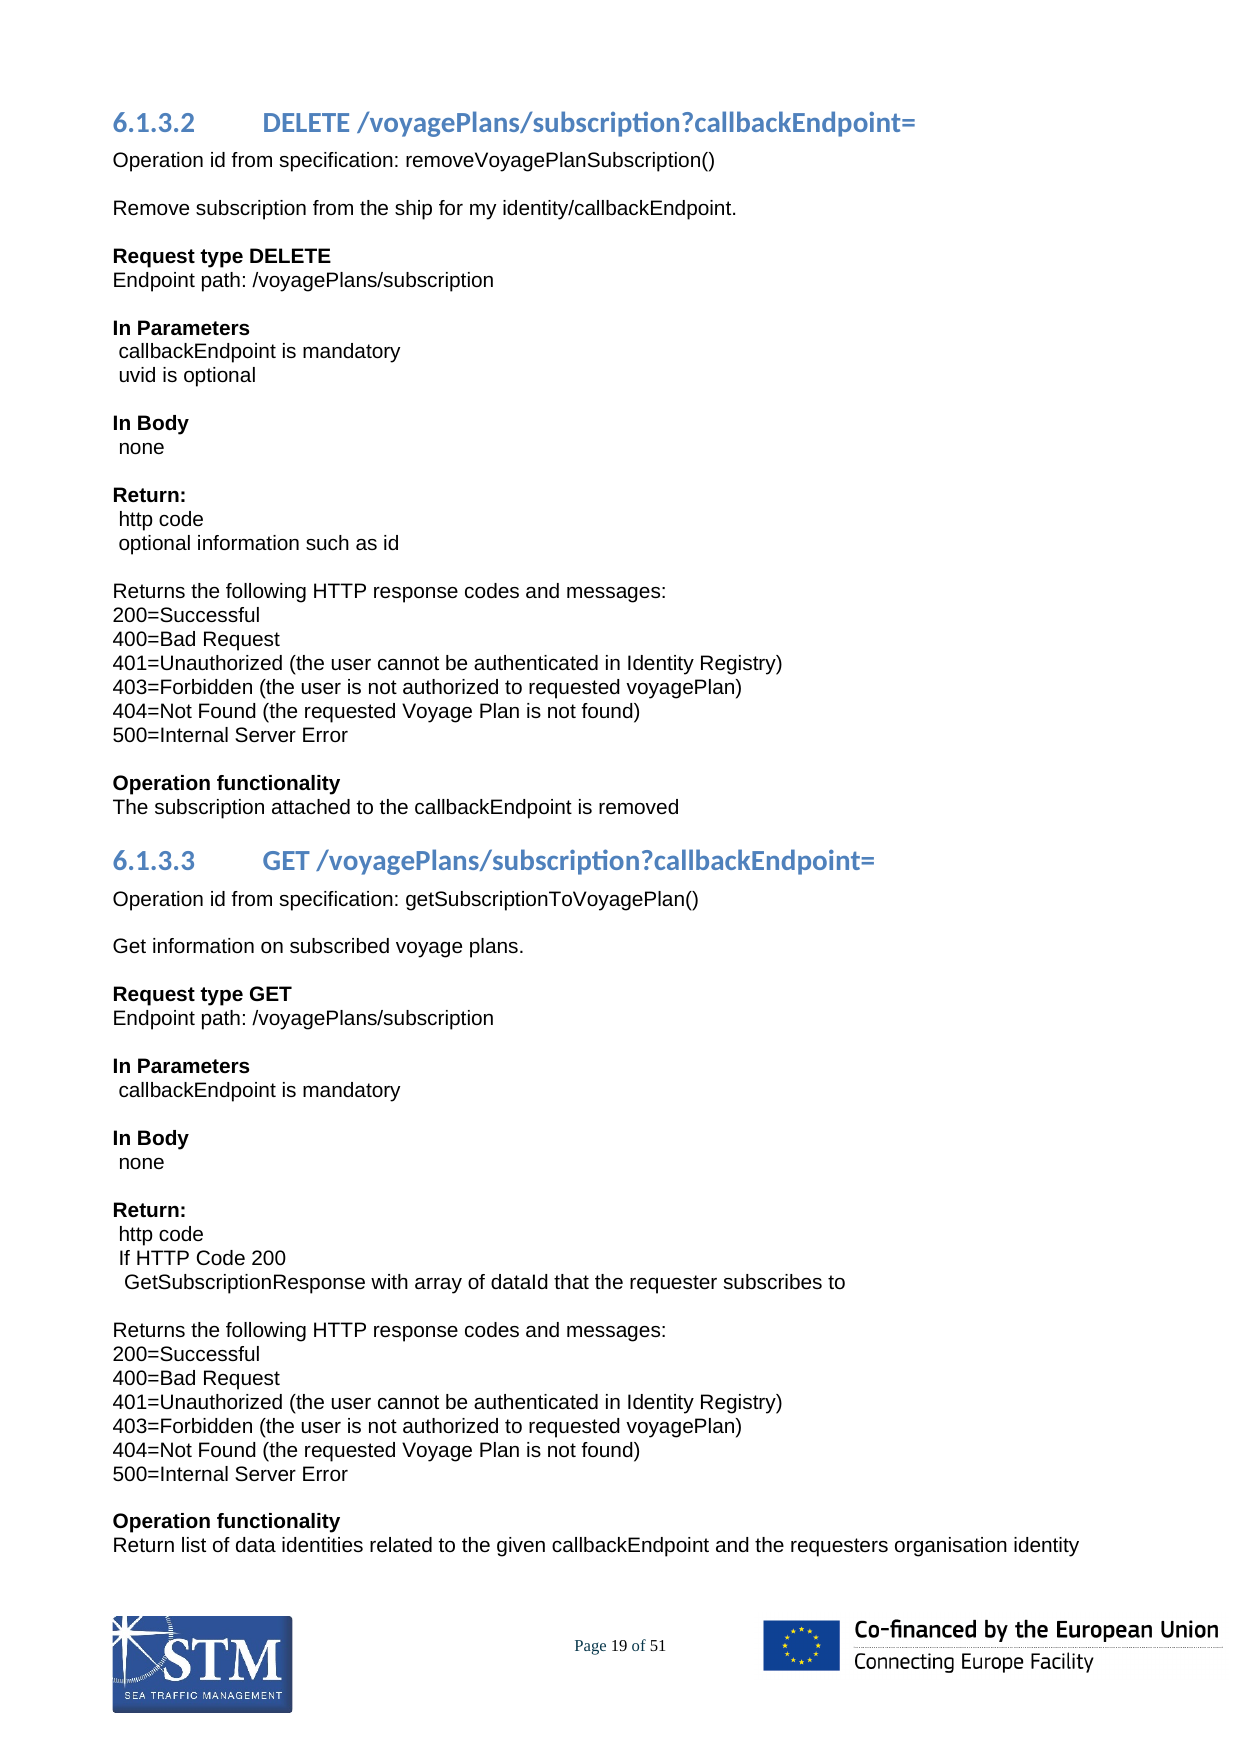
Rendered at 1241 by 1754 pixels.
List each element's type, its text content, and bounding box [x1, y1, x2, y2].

text Return list of data identities related to the given callbackEndpoint and the requesters organisation identity [112, 1533, 1128, 1557]
text 500=Internal Server Error [112, 1461, 1128, 1485]
text 403=Forbidden (the user is not authorized to requested voyagePlan) [112, 1413, 1128, 1437]
text Returns the following HTTP response codes and messages: [112, 1318, 1128, 1342]
subtitle GET /voyagePlans/subscription?callbackEndpoint= [112, 842, 1128, 878]
text 200=Successful [112, 1342, 1128, 1366]
text Return: [112, 483, 1128, 507]
text Operation functionality [112, 1509, 1128, 1533]
text Request type GET [112, 982, 1128, 1006]
text The subscription attached to the callbackEndpoint is removed [112, 794, 1128, 818]
text optional information such as id [112, 531, 1128, 555]
text Operation id from specification: removeVoyagePlanSubscription() [112, 148, 1128, 172]
text 401=Unauthorized (the user cannot be authenticated in Identity Registry) [112, 651, 1128, 675]
text 403=Forbidden (the user is not authorized to requested voyagePlan) [112, 675, 1128, 699]
subtitle DELETE /voyagePlans/subscription?callbackEndpoint= [112, 104, 1128, 139]
text 404=Not Found (the requested Voyage Plan is not found) [112, 1437, 1128, 1461]
text Returns the following HTTP response codes and messages: [112, 579, 1128, 603]
text callbackEndpoint is mandatory [112, 339, 1128, 363]
text none [112, 435, 1128, 459]
text Return: [112, 1198, 1128, 1222]
text 400=Bad Request [112, 627, 1128, 651]
text 404=Not Found (the requested Voyage Plan is not found) [112, 699, 1128, 723]
text In Body [112, 1126, 1128, 1150]
text In Body [112, 411, 1128, 435]
text Get information on subscribed voyage plans. [112, 934, 1128, 958]
text Endpoint path: /voyagePlans/subscription [112, 267, 1128, 291]
text Operation functionality [112, 771, 1128, 794]
picture [754, 1612, 1230, 1680]
text Operation id from specification: getSubscriptionToVoyagePlan() [112, 886, 1128, 910]
text http code [112, 1222, 1128, 1246]
text callbackEndpoint is mandatory [112, 1078, 1128, 1102]
text 400=Bad Request [112, 1366, 1128, 1389]
text In Parameters [112, 1054, 1128, 1078]
picture [112, 1616, 293, 1713]
text Remove subscription from the ship for my identity/callbackEndpoint. [112, 196, 1128, 219]
text 500=Internal Server Error [112, 723, 1128, 747]
text In Parameters [112, 315, 1128, 339]
text Endpoint path: /voyagePlans/subscription [112, 1006, 1128, 1030]
text 200=Successful [112, 603, 1128, 627]
text none [112, 1150, 1128, 1174]
text GetSubscriptionResponse with array of dataId that the requester subscribes to [112, 1270, 1128, 1294]
text If HTTP Code 200 [112, 1246, 1128, 1270]
text Request type DELETE [112, 243, 1128, 267]
text uvid is optional [112, 363, 1128, 387]
text http code [112, 507, 1128, 531]
text 401=Unauthorized (the user cannot be authenticated in Identity Registry) [112, 1389, 1128, 1413]
